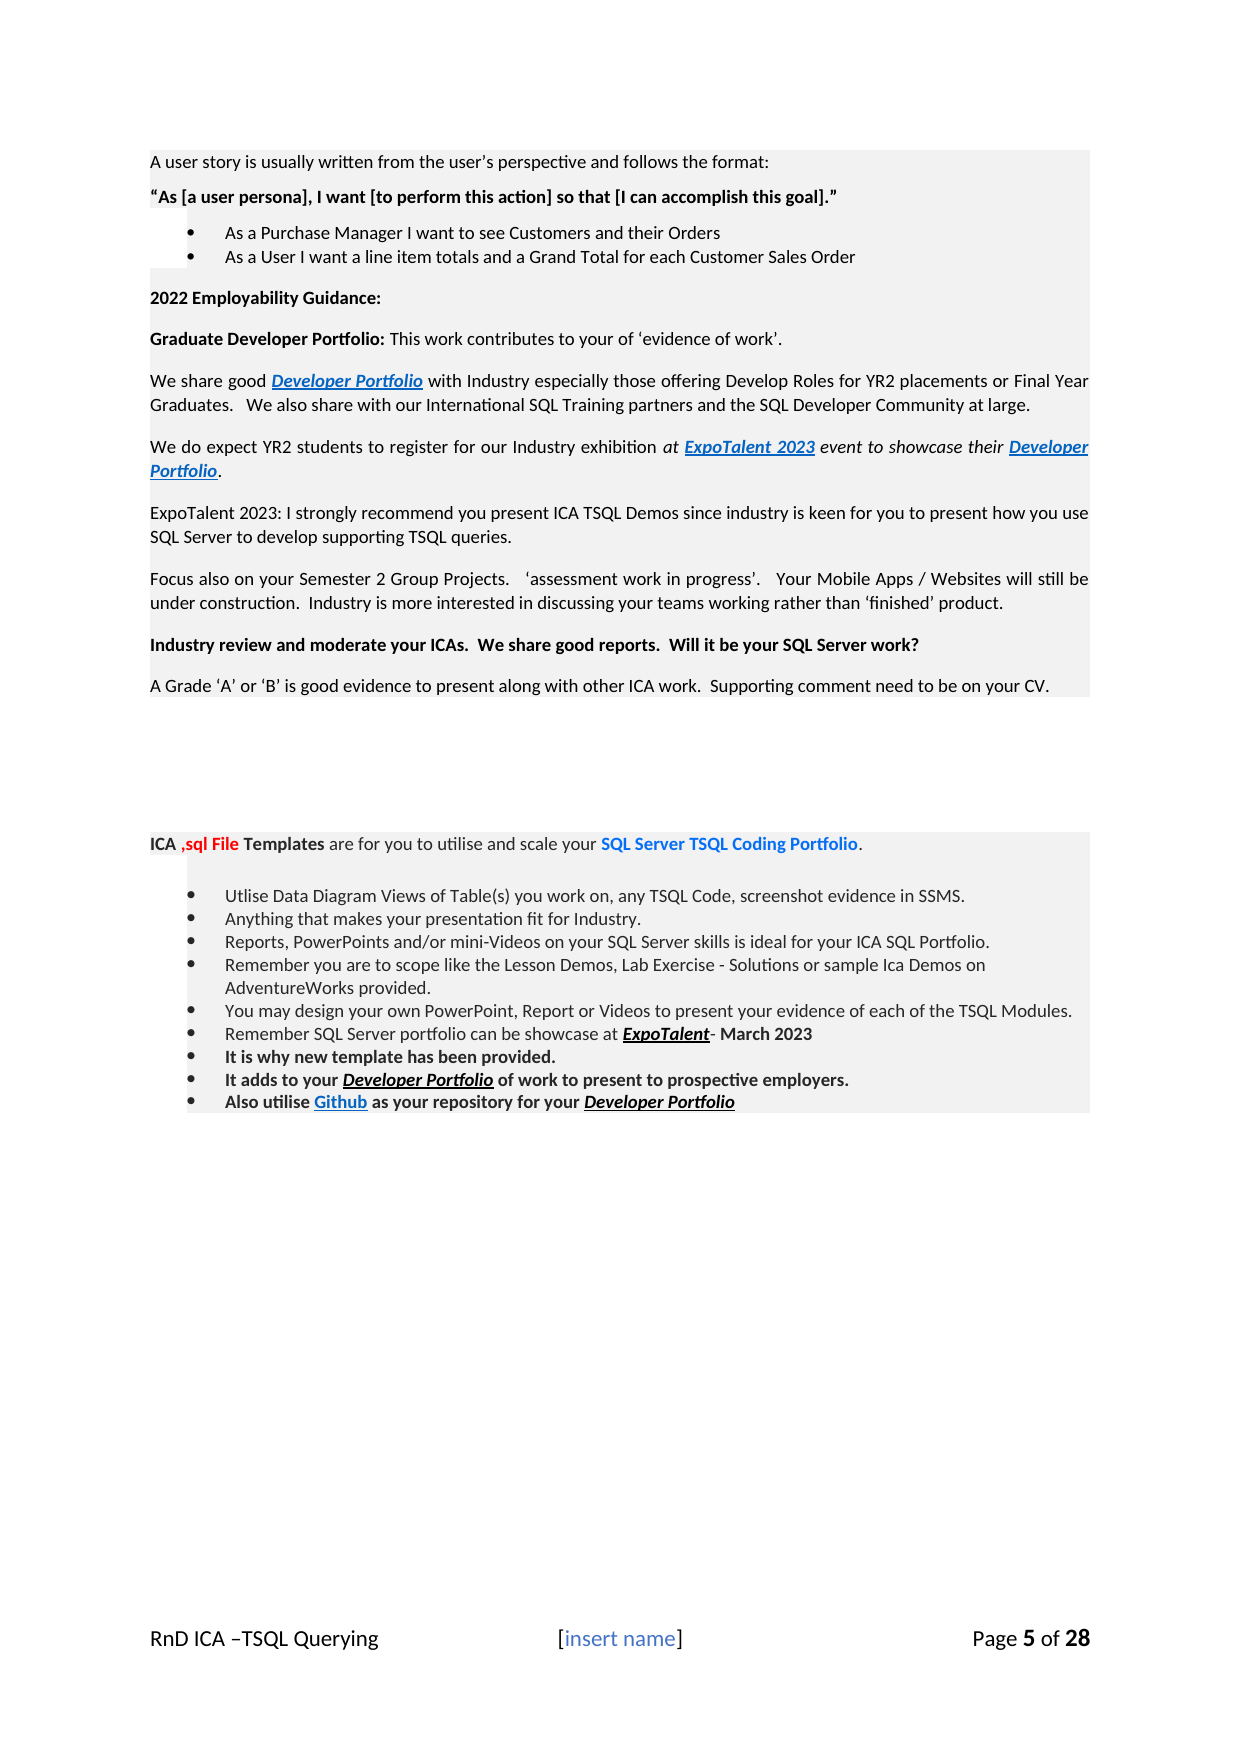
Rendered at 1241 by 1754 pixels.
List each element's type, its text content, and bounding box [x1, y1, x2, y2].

list You may design your own PowerPoint, Report or Videos to present your evidence of each of the TSQL Modules. [187, 999, 1090, 1022]
list Also utilise Github as your repository for your Developer Portfolio [187, 1091, 1090, 1113]
text Industry review and moderate your ICAs. We share good reports. Will it be your SQL Server work? [150, 633, 1090, 656]
text ICA ,sql File Templates are for you to utilise and scale your SQL Server TSQL Coding Portfolio. [150, 832, 1090, 855]
list As a User I want a line item totals and a Grand Total for each Customer Sales Order [187, 245, 1090, 268]
list Utlise Data Diagram Views of Table(s) you work on, any TSQL Code, screenshot evidence in SSMS. [187, 884, 1090, 907]
list It is why new template has been provided. [187, 1045, 1090, 1068]
list Reports, PowerPoints and/or mini-Videos on your SQL Server skills is ideal for your ICA SQL Portfolio. [187, 930, 1090, 953]
text Graduate Developer Portfolio: This work contributes to your of ‘evidence of work’. [150, 327, 1090, 350]
text Focus also on your Semester 2 Group Projects. ‘assessment work in progress’. Your Mobile Apps / Websites will still be under construction. Industry is more interested in discussing your teams working rather than ‘finished’ product. [150, 567, 1090, 614]
list It adds to your Developer Portfolio of work to present to prospective employers. [187, 1068, 1090, 1091]
text ExpoTalent 2023: I strongly recommend you present ICA TSQL Demos since industry is keen for you to present how you use SQL Server to develop supporting TSQL queries. [150, 501, 1090, 548]
text A Grade ‘A’ or ‘B’ is good evidence to present along with other ICA work. Supporting comment need to be on your CV. [150, 674, 1090, 697]
list Remember SQL Server portfolio can be showcase at ExpoTalent- March 2023 [187, 1022, 1090, 1045]
list Anything that makes your presentation fit for Industry. [187, 907, 1090, 930]
text 2022 Employability Guidance: [150, 286, 1090, 309]
text A user story is usually written from the user’s perspective and follows the format: [150, 150, 1090, 173]
list As a Purchase Manager I want to see Customers and their Orders [187, 221, 1090, 244]
text We share good Developer Portfolio with Industry especially those offering Develop Roles for YR2 placements or Final Year Graduates. We also share with our International SQL Training partners and the SQL Developer Community at large. [150, 369, 1090, 416]
list Remember you are to scope like the Lesson Demos, Lab Exercise - Solutions or sample Ica Demos on AdventureWorks provided. [187, 953, 1090, 999]
text We do expect YR2 students to register for our Industry exhibition at ExpoTalent 2023 event to showcase their Developer Portfolio. [150, 435, 1090, 482]
text “As [a user persona], I want [to perform this action] so that [I can accomplish this goal].” [150, 185, 1090, 208]
